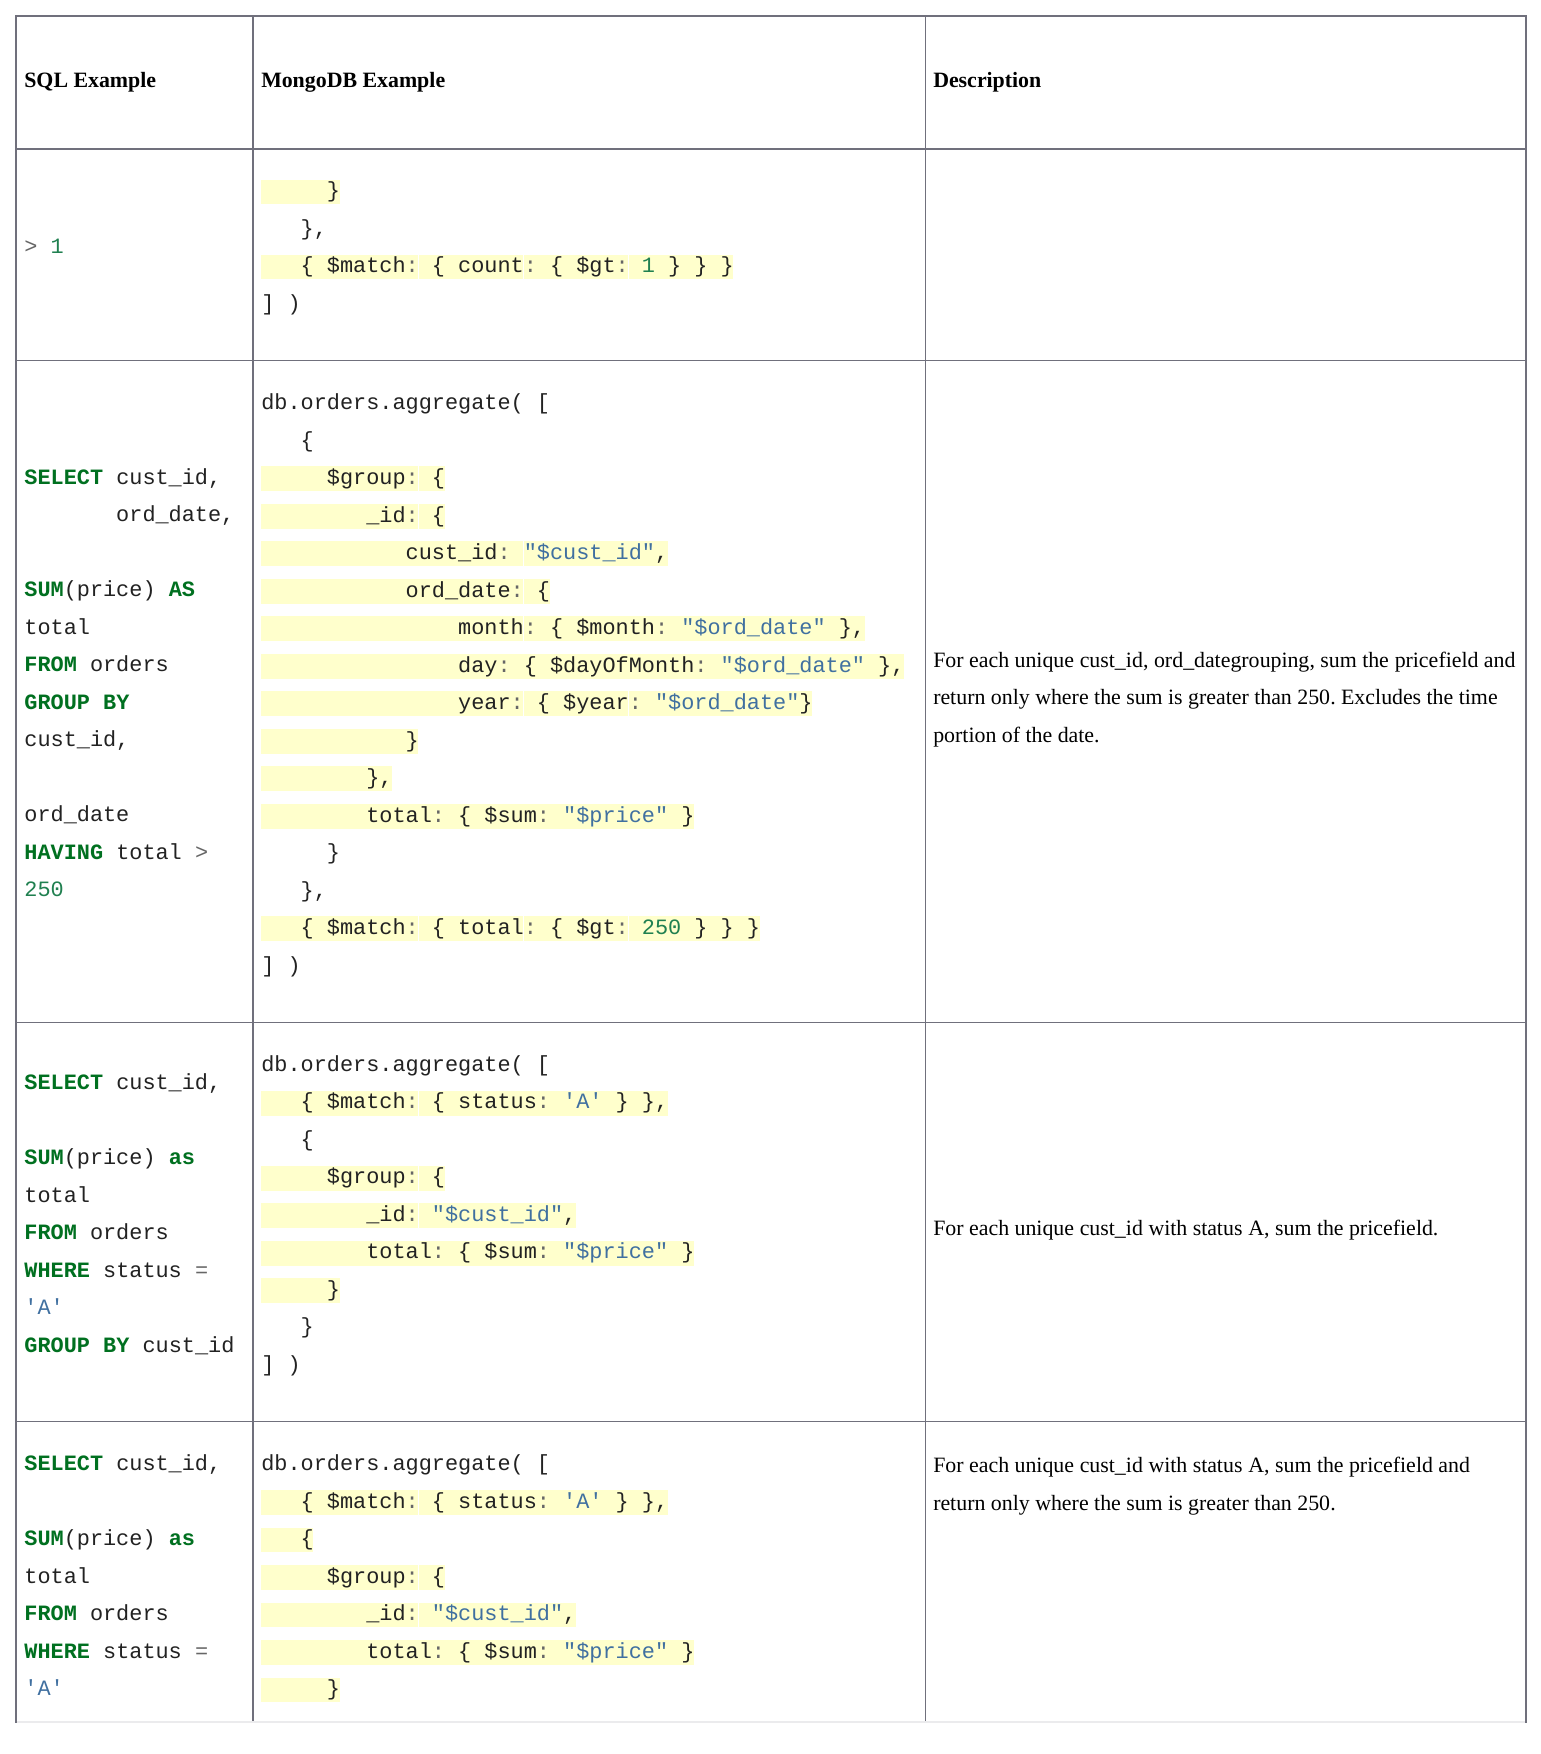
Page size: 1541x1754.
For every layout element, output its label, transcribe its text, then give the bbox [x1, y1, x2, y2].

table_cell SELECT cust_id, ord_date, SUM(price) AS total FROM orders GROUP BY cust_id, ord_date HAVING total > 250 [17, 361, 252, 1022]
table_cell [17, 1422, 252, 1721]
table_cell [254, 150, 925, 360]
table_cell db.orders.aggregate( [ { $match: { status: 'A' } }, { $group: { _id: "$cust_id", total: { $sum: "$price" } } } ] ) [254, 1023, 925, 1421]
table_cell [254, 1422, 925, 1721]
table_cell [17, 150, 252, 360]
table_cell For each unique cust_id with status A, sum the pricefield. [926, 1023, 1525, 1421]
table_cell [926, 1422, 1525, 1721]
table_cell SELECT cust_id, SUM(price) as total FROM orders WHERE status = 'A' GROUP BY cust_id [17, 1023, 252, 1421]
table_header SQL Example [17, 17, 252, 148]
table_header MongoDB Example [254, 17, 925, 148]
table_cell For each unique cust_id, ord_dategrouping, sum the pricefield and return only where the sum is greater than 250. Excludes the time portion of the date. [926, 361, 1525, 1022]
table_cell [926, 150, 1525, 360]
table_cell db.orders.aggregate( [ { $group: { _id: { cust_id: "$cust_id", ord_date: { month: { $month: "$ord_date" }, day: { $dayOfMonth: "$ord_date" }, year: { $year: "$ord_date"} } }, total: { $sum: "$price" } } }, { $match: { total: { $gt: 250 } } } ] ) [254, 361, 925, 1022]
table_header Description [926, 17, 1525, 148]
